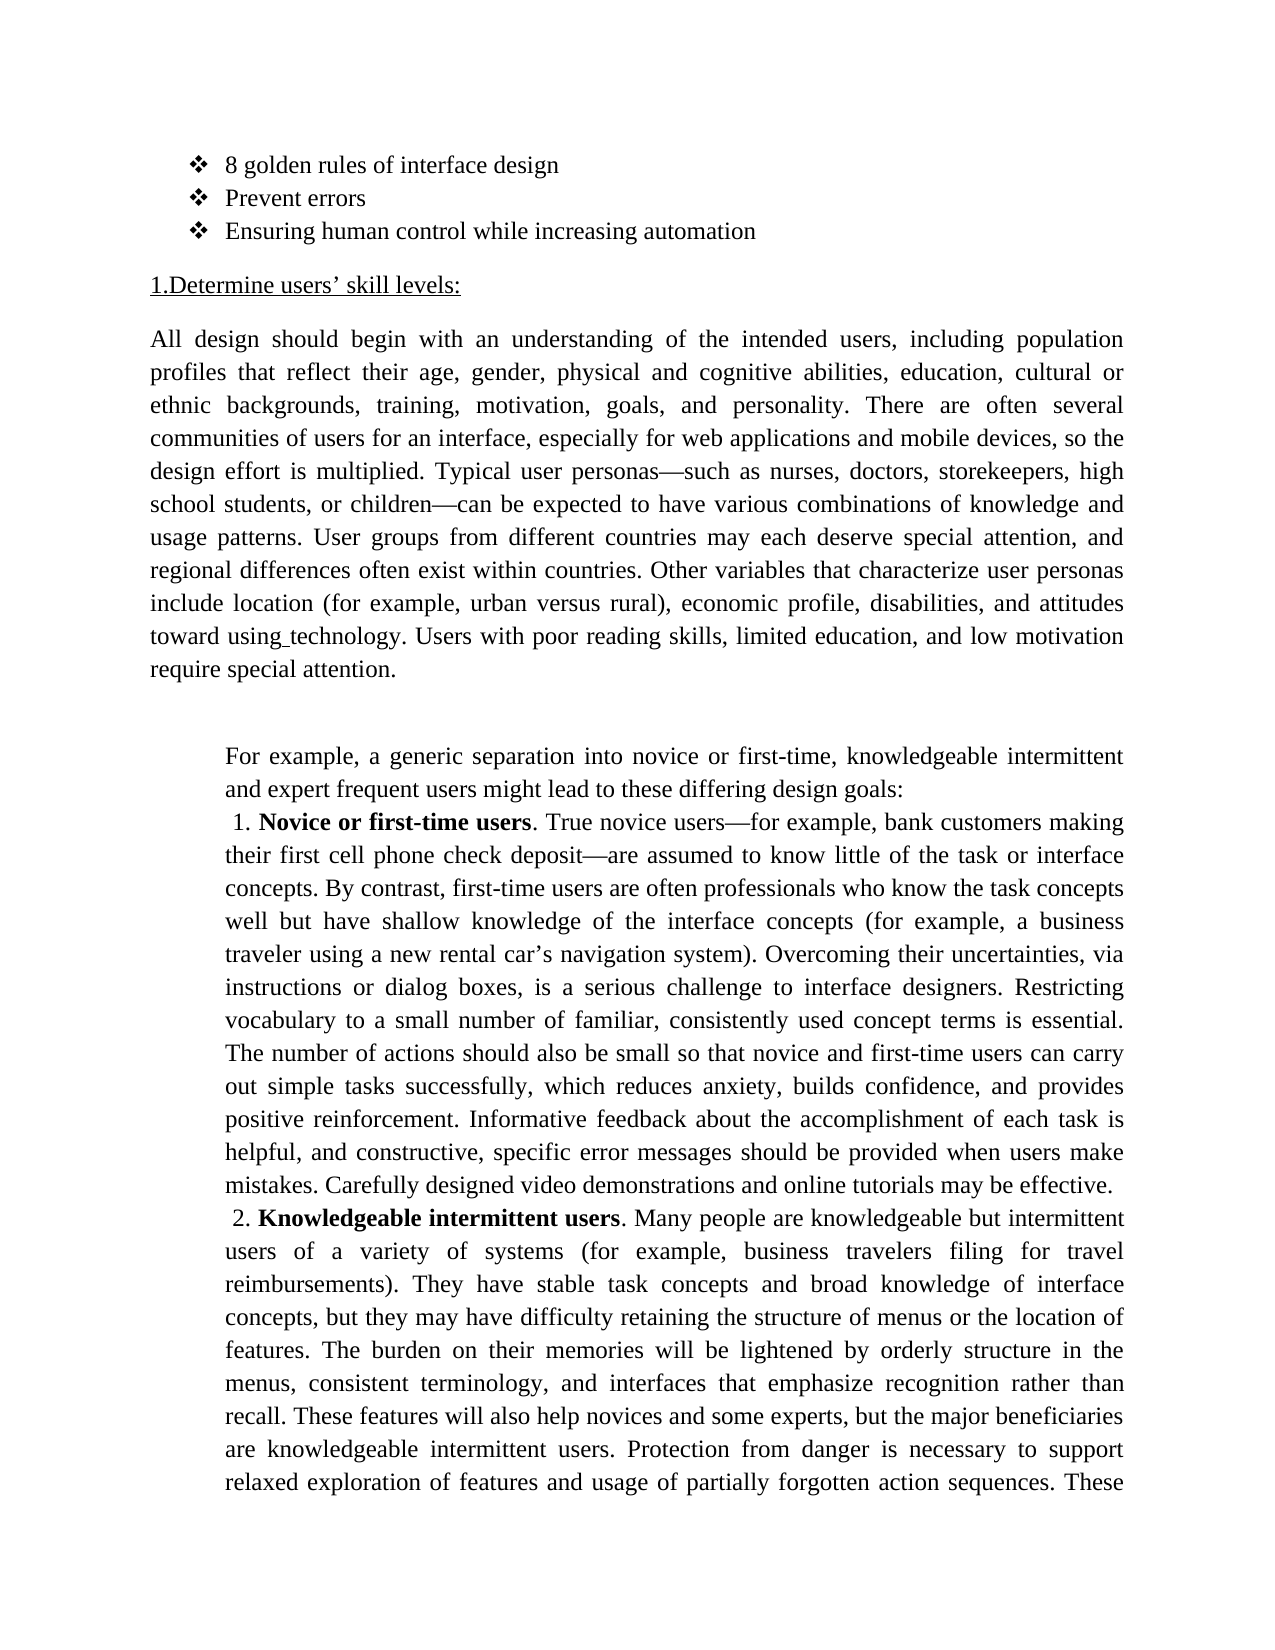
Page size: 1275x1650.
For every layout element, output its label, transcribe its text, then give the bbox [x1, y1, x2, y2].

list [225, 1203, 1125, 1496]
list Prevent errors [187, 183, 1125, 212]
list Ensuring human control while increasing automation [187, 216, 1125, 245]
list 8 golden rules of interface design [187, 150, 1125, 179]
list 1. Novice or first-time users. True novice users—for example, bank customers making their first cell phone check deposit—are assumed to know little of the task or interface concepts. By contrast, first-time users are often professionals who know the task concepts well but have shallow knowledge of the interface concepts (for example, a business traveler using a new rental car’s navigation system). Overcoming their uncertainties, via instructions or dialog boxes, is a serious challenge to interface designers. Restricting vocabulary to a small number of familiar, consistently used concept terms is essential. The number of actions should also be small so that novice and first-time users can carry out simple tasks successfully, which reduces anxiety, builds confidence, and provides positive reinforcement. Informative feedback about the accomplishment of each task is helpful, and constructive, specific error messages should be provided when users make mistakes. Carefully designed video demonstrations and online tutorials may be effective. [225, 807, 1125, 1199]
text 1.Determine users’ skill levels: [150, 270, 1125, 299]
list For example, a generic separation into novice or first-time, knowledgeable intermittent and expert frequent users might lead to these differing design goals: [225, 741, 1125, 803]
text All design should begin with an understanding of the intended users, including population profiles that reflect their age, gender, physical and cognitive abilities, education, cultural or ethnic backgrounds, training, motivation, goals, and personality. There are often several communities of users for an interface, especially for web applications and mobile devices, so the design effort is multiplied. Typical user personas—such as nurses, doctors, storekeepers, high school students, or children—can be expected to have various combinations of knowledge and usage patterns. User groups from different countries may each deserve special attention, and regional differences often exist within countries. Other variables that characterize user personas include location (for example, urban versus rural), economic profile, disabilities, and attitudes toward using technology. Users with poor reading skills, limited education, and low motivation require special attention. [150, 324, 1125, 683]
